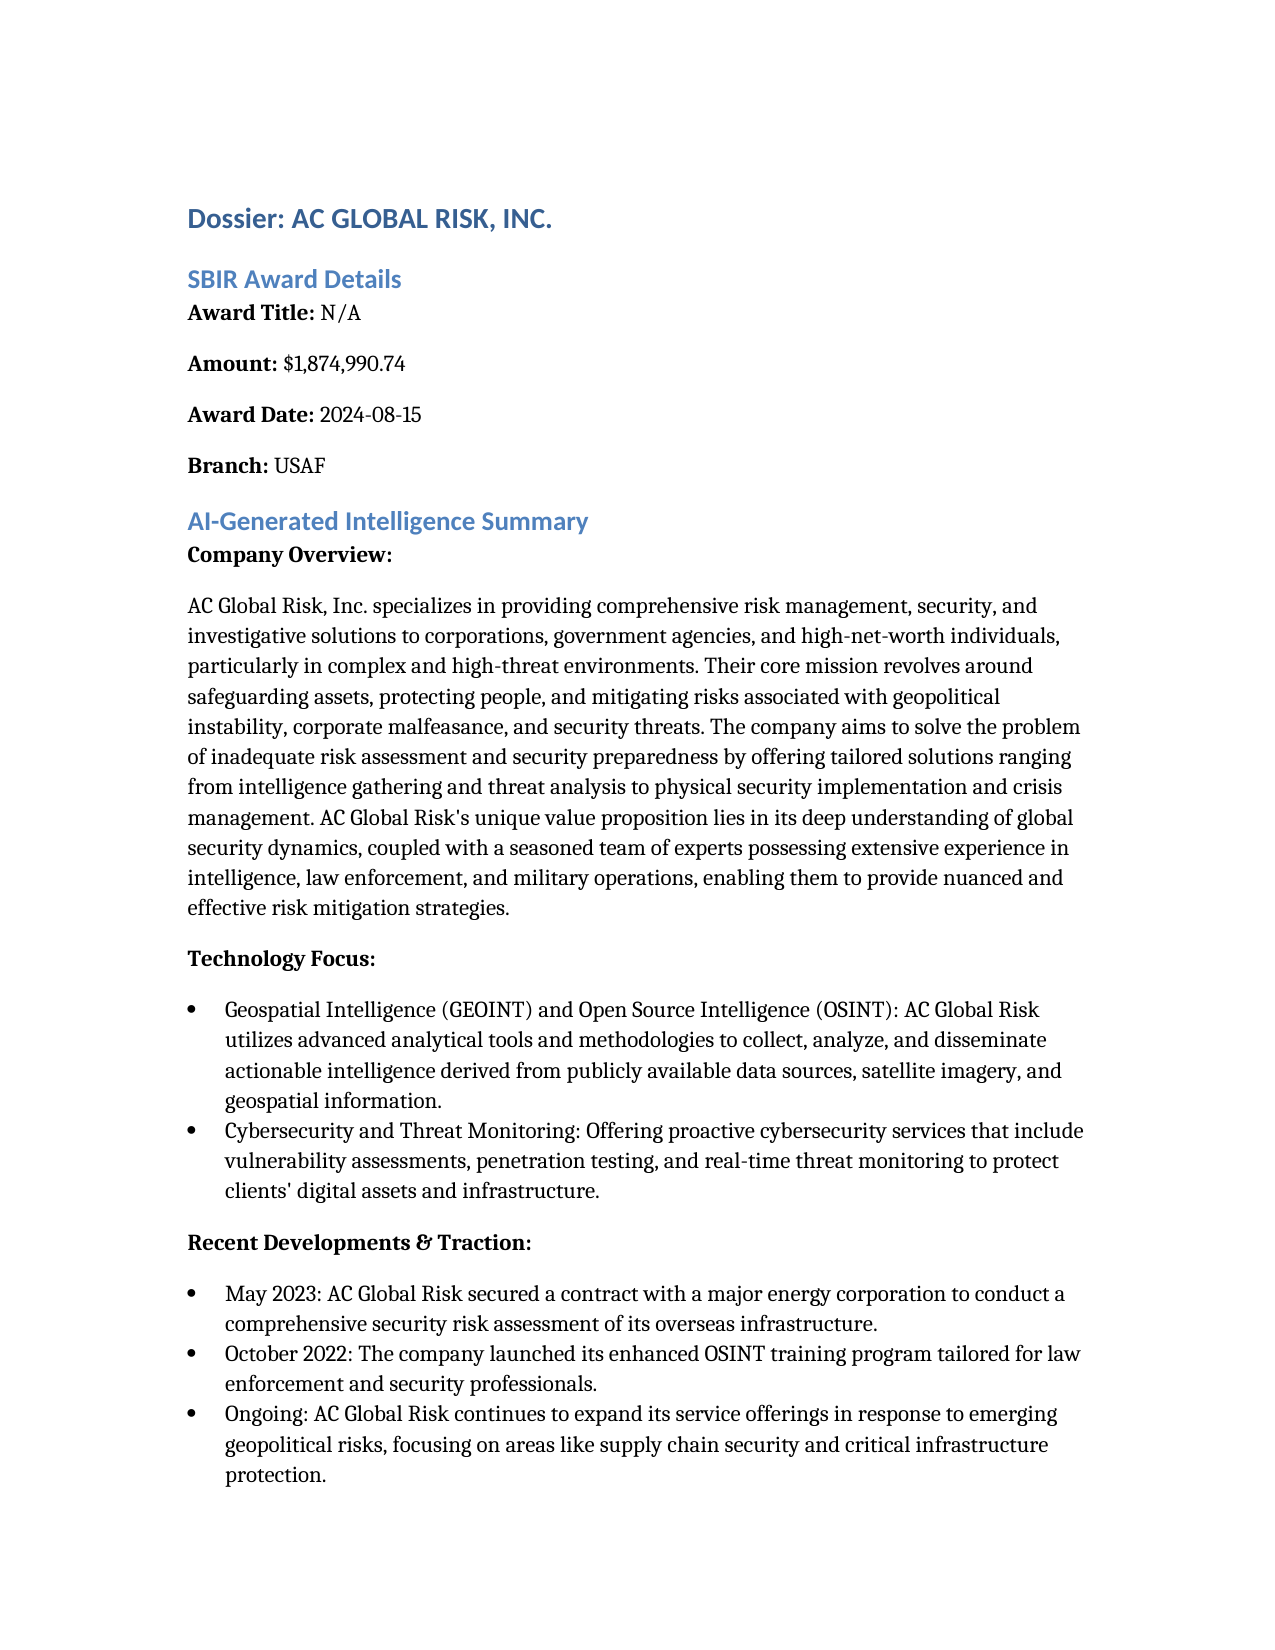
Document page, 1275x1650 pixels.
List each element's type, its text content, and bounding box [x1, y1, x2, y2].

text Award Date: 2024-08-15 [187, 402, 1087, 428]
list May 2023: AC Global Risk secured a contract with a major energy corporation to conduct a comprehensive security risk assessment of its overseas infrastructure. [187, 1280, 1087, 1337]
text Recent Developments & Traction: [187, 1229, 1087, 1256]
subtitle SBIR Award Details [187, 262, 1087, 295]
text Branch: USAF [187, 453, 1087, 479]
list Geospatial Intelligence (GEOINT) and Open Source Intelligence (OSINT): AC Global Risk utilizes advanced analytical tools and methodologies to collect, analyze, and disseminate actionable intelligence derived from publicly available data sources, satellite imagery, and geospatial information. [187, 997, 1087, 1114]
text Award Title: N/A [187, 300, 1087, 326]
list October 2022: The company launched its enhanced OSINT training program tailored for law enforcement and security professionals. [187, 1341, 1087, 1397]
text Technology Focus: [187, 946, 1087, 972]
list Ongoing: AC Global Risk continues to expand its service offerings in response to emerging geopolitical risks, focusing on areas like supply chain security and critical infrastructure protection. [187, 1401, 1087, 1488]
text Amount: $1,874,990.74 [187, 351, 1087, 377]
list Cybersecurity and Threat Monitoring: Offering proactive cybersecurity services that include vulnerability assessments, penetration testing, and real-time threat monitoring to protect clients' digital assets and infrastructure. [187, 1118, 1087, 1204]
text AC Global Risk, Inc. specializes in providing comprehensive risk management, security, and investigative solutions to corporations, government agencies, and high-net-worth individuals, particularly in complex and high-threat environments. Their core mission revolves around safeguarding assets, protecting people, and mitigating risks associated with geopolitical instability, corporate malfeasance, and security threats. The company aims to solve the problem of inadequate risk assessment and security preparedness by offering tailored solutions ranging from intelligence gathering and threat analysis to physical security implementation and crisis management. AC Global Risk's unique value proposition lies in its deep understanding of global security dynamics, coupled with a seasoned team of experts possessing extensive experience in intelligence, law enforcement, and military operations, enabling them to provide nuanced and effective risk mitigation strategies. [187, 593, 1087, 921]
subtitle AI-Generated Intelligence Summary [187, 504, 1087, 537]
subtitle Dossier: AC GLOBAL RISK, INC. [187, 200, 1087, 236]
text Company Overview: [187, 542, 1087, 568]
